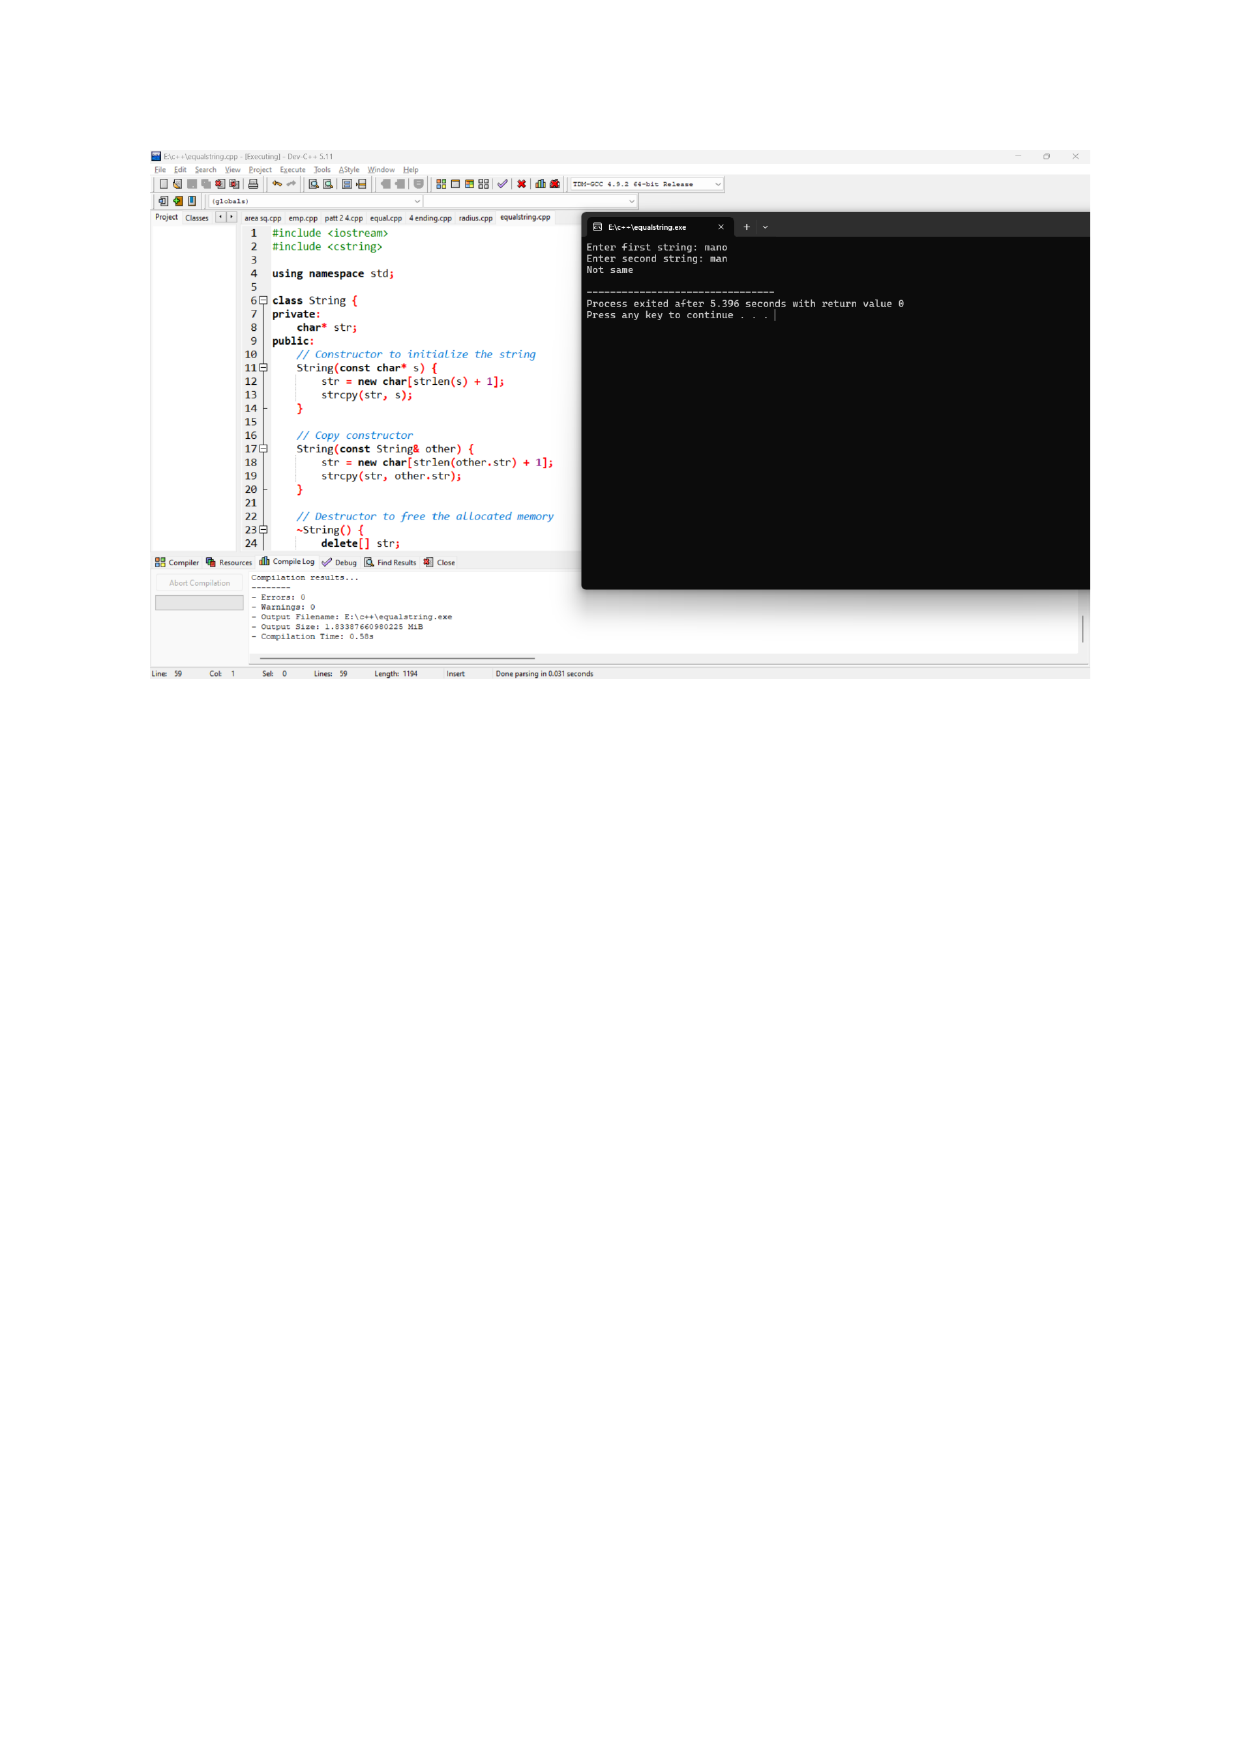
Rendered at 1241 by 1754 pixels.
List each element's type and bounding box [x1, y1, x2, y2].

picture [150, 150, 1091, 679]
